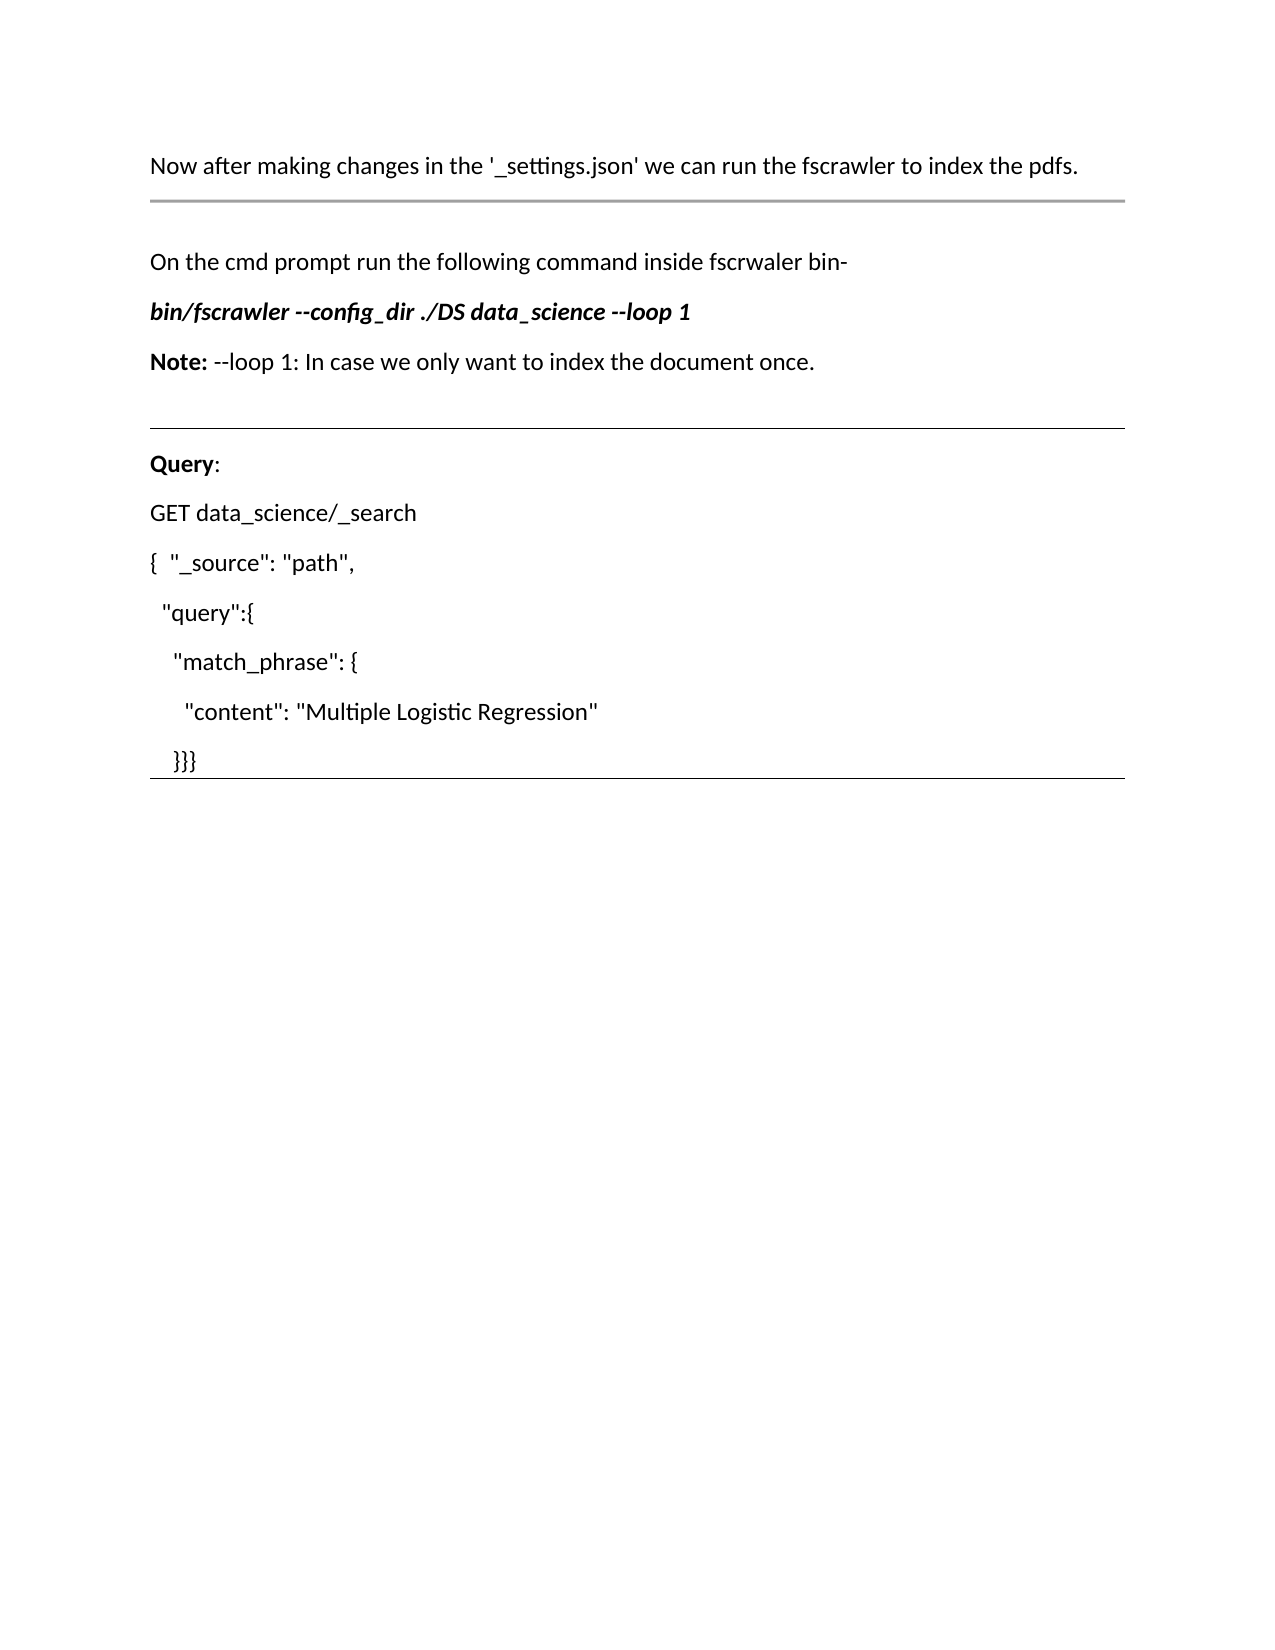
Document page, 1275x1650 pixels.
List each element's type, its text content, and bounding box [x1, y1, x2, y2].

text "query":{ [150, 597, 1125, 627]
text GET data_science/_search [150, 497, 1125, 528]
text "content": "Multiple Logistic Regression" [150, 696, 1125, 726]
text On the cmd prompt run the following command inside fscrwaler bin- [150, 246, 1125, 277]
text Now after making changes in the '_settings.json' we can run the fscrawler to index the pdfs. [150, 150, 1125, 181]
text { "_source": "path", [150, 547, 1125, 578]
text "match_phrase": { [150, 646, 1125, 677]
text bin/fscrawler --config_dir ./DS data_science --loop 1 [150, 296, 1125, 327]
text Query: [150, 448, 1125, 478]
text }}} [150, 745, 1125, 778]
text Note: --loop 1: In case we only want to index the document once. [150, 346, 1125, 376]
